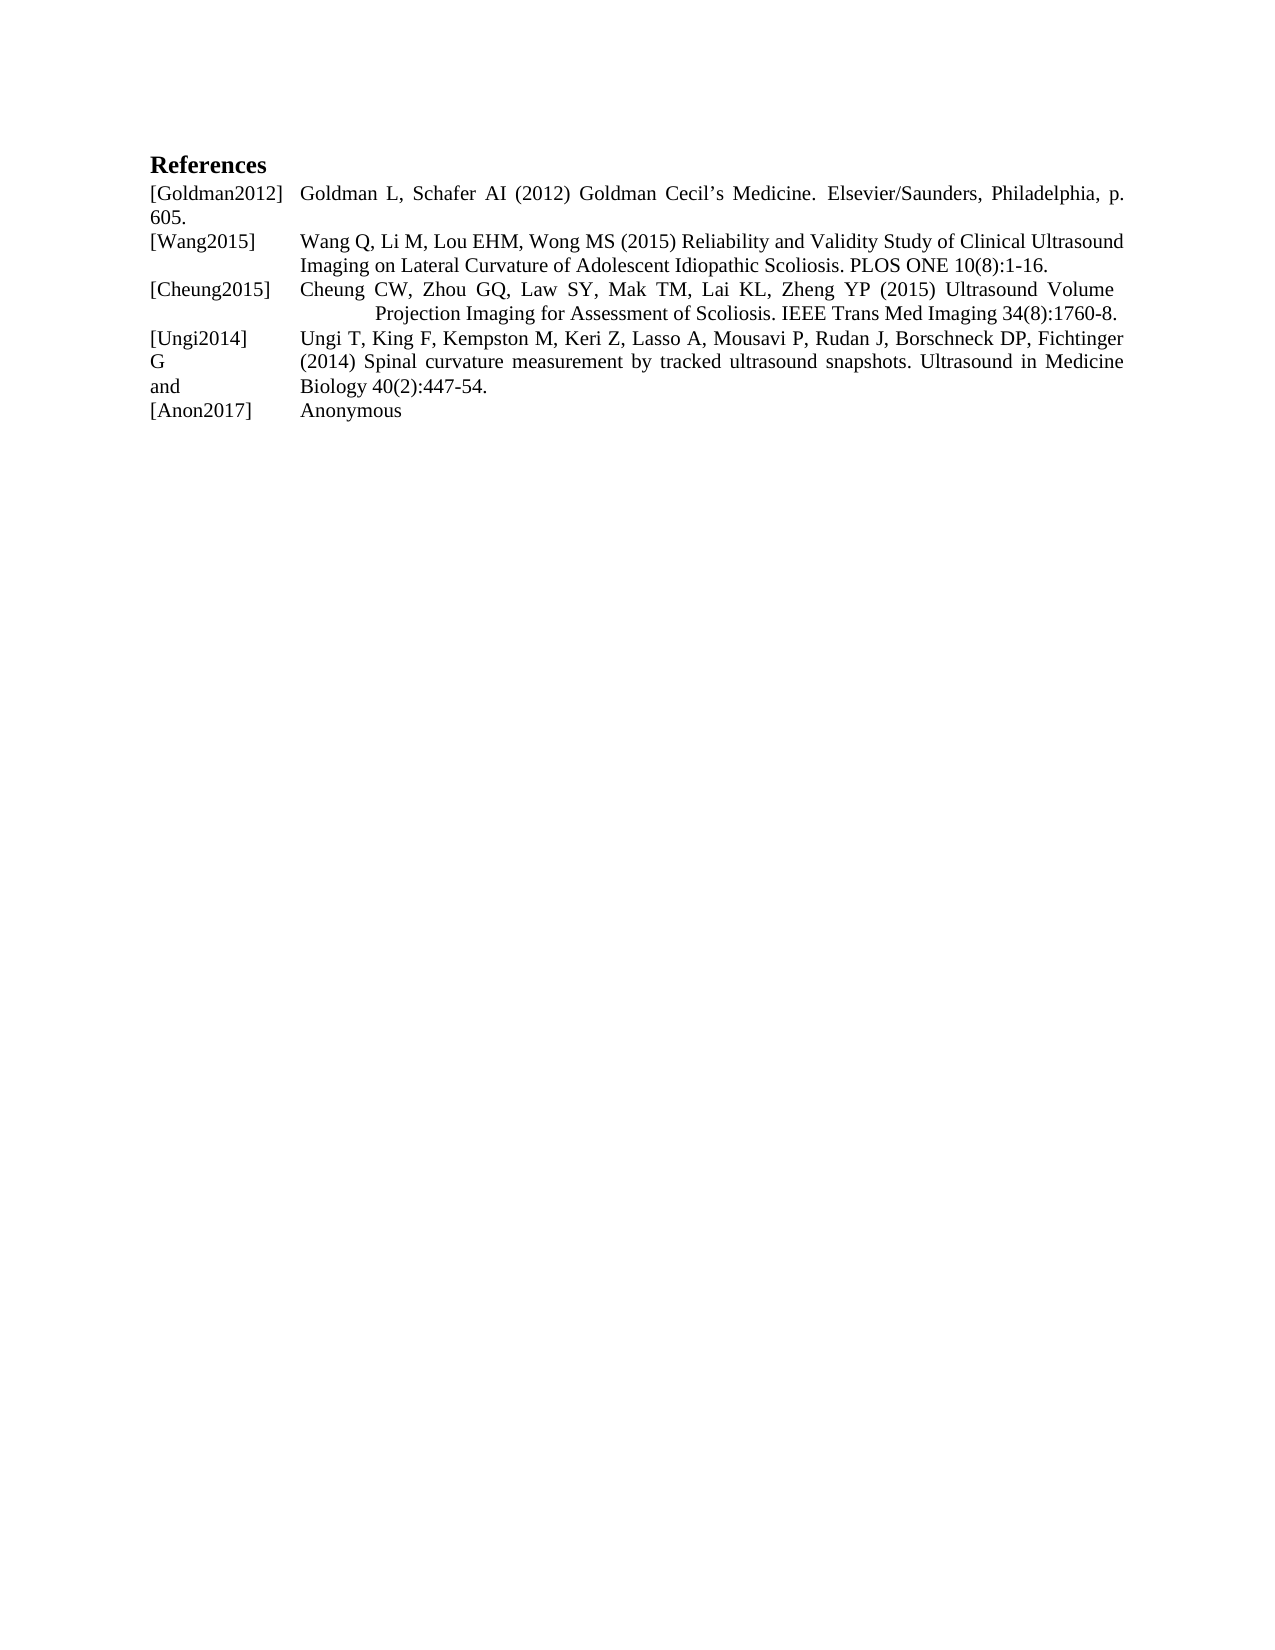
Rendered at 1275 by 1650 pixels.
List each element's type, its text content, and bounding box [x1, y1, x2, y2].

text [Goldman2012] Goldman L, Schafer AI (2012) Goldman Cecil’s Medicine. Elsevier/Saunders, Philadelphia, p. 605. [Wang2015] Wang Q, Li M, Lou EHM, Wong MS (2015) Reliability and Validity Study of Clinical Ultrasound Imaging on Lateral Curvature of Adolescent Idiopathic Scoliosis. PLOS ONE 10(8):1-16. [150, 181, 1125, 277]
text [Ungi2014] Ungi T, King F, Kempston M, Keri Z, Lasso A, Mousavi P, Rudan J, Borschneck DP, Fichtinger G (2014) Spinal curvature measurement by tracked ultrasound snapshots. Ultrasound in Medicine and Biology 40(2):447-54. [150, 325, 1125, 398]
text [Anon2017] Anonymous [150, 398, 1125, 422]
subtitle References [150, 150, 1125, 179]
text [Cheung2015] Cheung CW, Zhou GQ, Law SY, Mak TM, Lai KL, Zheng YP (2015) Ultrasound Volume Projection Imaging for Assessment of Scoliosis. IEEE Trans Med Imaging 34(8):1760-8. [150, 277, 1125, 325]
